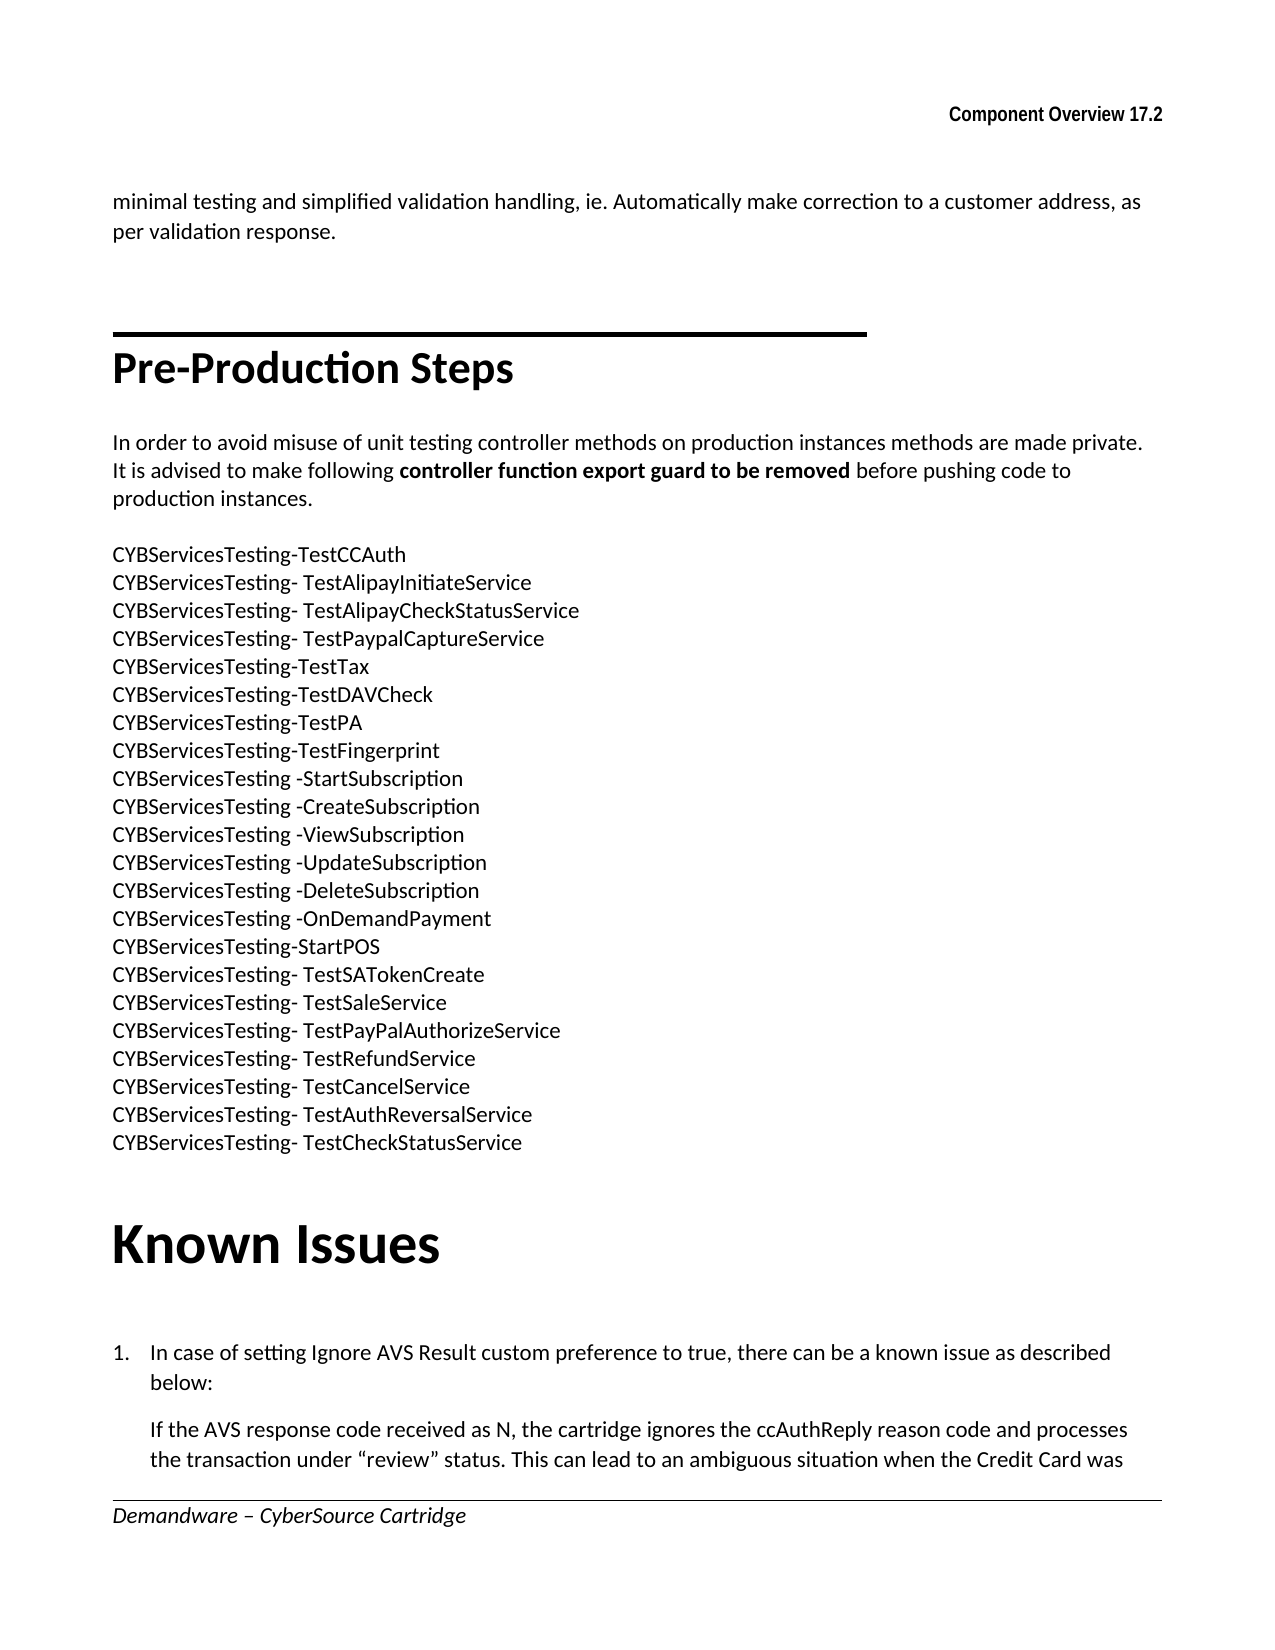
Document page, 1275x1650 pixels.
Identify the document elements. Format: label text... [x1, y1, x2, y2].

text CYBServicesTesting-TestDAVCheck [112, 680, 1162, 708]
text CYBServicesTesting- TestSaleService [112, 988, 1162, 1016]
text CYBServicesTesting-StartPOS [112, 932, 1162, 960]
text CYBServicesTesting- TestRefundService [112, 1044, 1162, 1072]
text CYBServicesTesting-TestCCAuth [112, 540, 1162, 568]
text CYBServicesTesting -StartSubscription [112, 764, 1162, 792]
text CYBServicesTesting-TestPA [112, 708, 1162, 736]
text CYBServicesTesting- TestSATokenCreate [112, 960, 1162, 988]
text CYBServicesTesting-TestFingerprint [112, 736, 1162, 764]
text CYBServicesTesting -CreateSubscription [112, 792, 1162, 820]
text CYBServicesTesting- TestAlipayInitiateService [112, 568, 1162, 596]
text CYBServicesTesting -ViewSubscription [112, 820, 1162, 848]
text CYBServicesTesting -UpdateSubscription [112, 848, 1162, 876]
text CYBServicesTesting- TestCheckStatusService [112, 1128, 1162, 1156]
text CYBServicesTesting- TestAlipayCheckStatusService [112, 596, 1162, 624]
list In case of setting Ignore AVS Result custom preference to true, there can be a known issue as described below: [112, 1338, 1162, 1397]
text In order to avoid misuse of unit testing controller methods on production instances methods are made private. It is advised to make following controller function export guard to be removed before pushing code to production instances. [112, 428, 1162, 512]
text CYBServicesTesting -DeleteSubscription [112, 876, 1162, 904]
text CYBServicesTesting-TestTax [112, 652, 1162, 680]
text CYBServicesTesting- TestPaypalCaptureService [112, 624, 1162, 652]
text CYBServicesTesting- TestCancelService [112, 1072, 1162, 1100]
subtitle Known Issues [112, 1206, 1162, 1278]
text CYBServicesTesting- TestAuthReversalService [112, 1100, 1162, 1128]
subtitle Pre-Production Steps [112, 333, 867, 394]
text CYBServicesTesting -OnDemandPayment [112, 904, 1162, 932]
text CYBServicesTesting- TestPayPalAuthorizeService [112, 1016, 1162, 1044]
